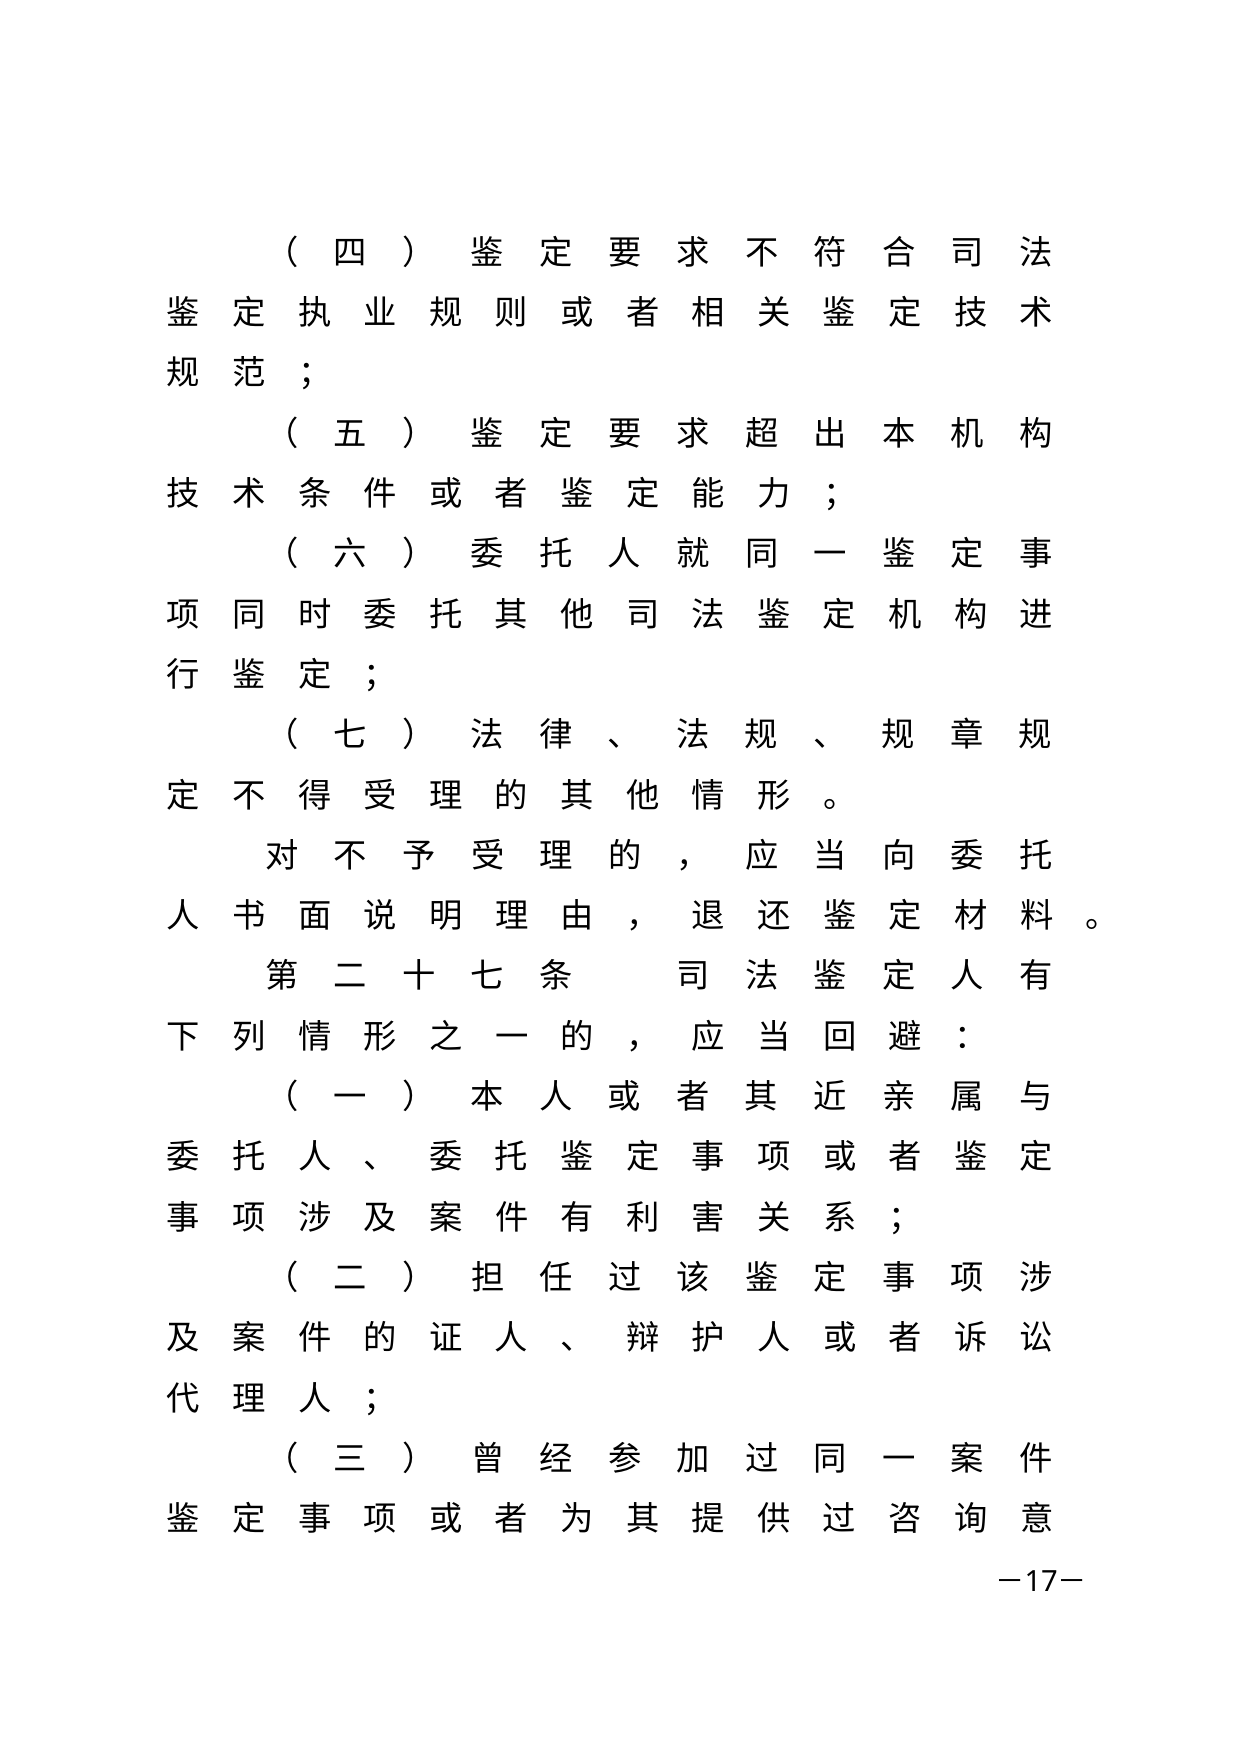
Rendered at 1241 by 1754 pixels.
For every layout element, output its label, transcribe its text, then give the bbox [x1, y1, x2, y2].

text （四）鉴定要求不符合司法鉴定执业规则或者相关鉴定技术规范； [167, 219, 1085, 400]
text （六）委托人就同一鉴定事项同时委托其他司法鉴定机构进行鉴定； [167, 521, 1085, 702]
text （五）鉴定要求超出本机构技术条件或者鉴定能力； [167, 400, 1085, 521]
text （一）本人或者其近亲属与委托人、委托鉴定事项或者鉴定事项涉及案件有利害关系； [167, 1064, 1085, 1245]
text 第二十七条 司法鉴定人有下列情形之一的，应当回避： [167, 943, 1085, 1064]
text （三）曾经参加过同一案件鉴定事项或者为其提供过咨询意见； [167, 1426, 1085, 1546]
text 对不予受理的，应当向委托人书面说明理由，退还鉴定材料。 [167, 823, 1085, 943]
text （七）法律、法规、规章规定不得受理的其他情形。 [167, 702, 1085, 823]
text （二）担任过该鉴定事项涉及案件的证人、辩护人或者诉讼代理人； [167, 1245, 1085, 1426]
